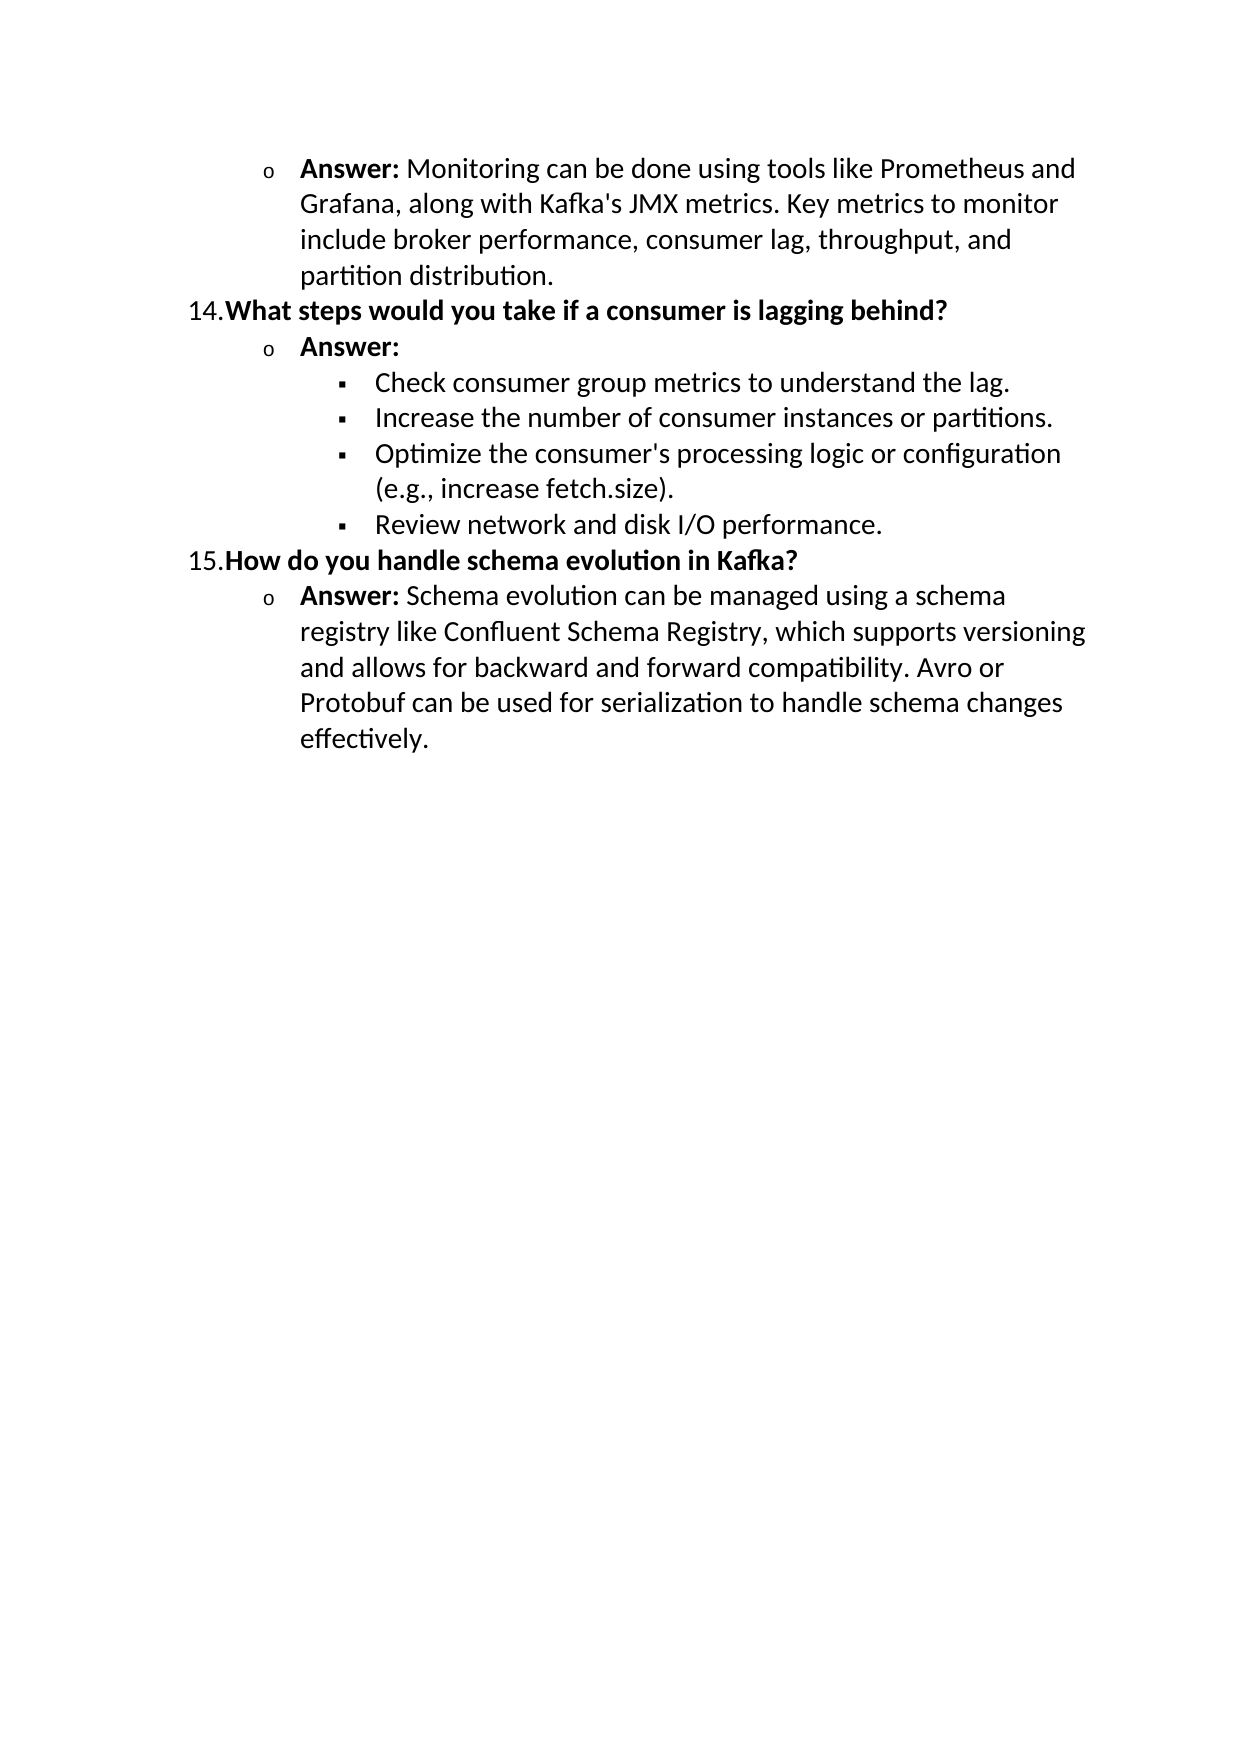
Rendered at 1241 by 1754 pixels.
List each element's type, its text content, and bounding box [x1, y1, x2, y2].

list Answer: Monitoring can be done using tools like Prometheus and Grafana, along with Kafka's JMX metrics. Key metrics to monitor include broker performance, consumer lag, throughput, and partition distribution. [262, 150, 1090, 292]
list How do you handle schema evolution in Kafka? [187, 542, 1090, 577]
list Increase the number of consumer instances or partitions. [337, 399, 1090, 435]
list Answer: [262, 328, 1090, 364]
list What steps would you take if a consumer is lagging behind? [187, 292, 1090, 328]
list Review network and disk I/O performance. [337, 506, 1090, 542]
list Optimize the consumer's processing logic or configuration (e.g., increase fetch.size). [337, 435, 1090, 506]
list Check consumer group metrics to understand the lag. [337, 364, 1090, 399]
list Answer: Schema evolution can be managed using a schema registry like Confluent Schema Registry, which supports versioning and allows for backward and forward compatibility. Avro or Protobuf can be used for serialization to handle schema changes effectively. [262, 577, 1090, 756]
